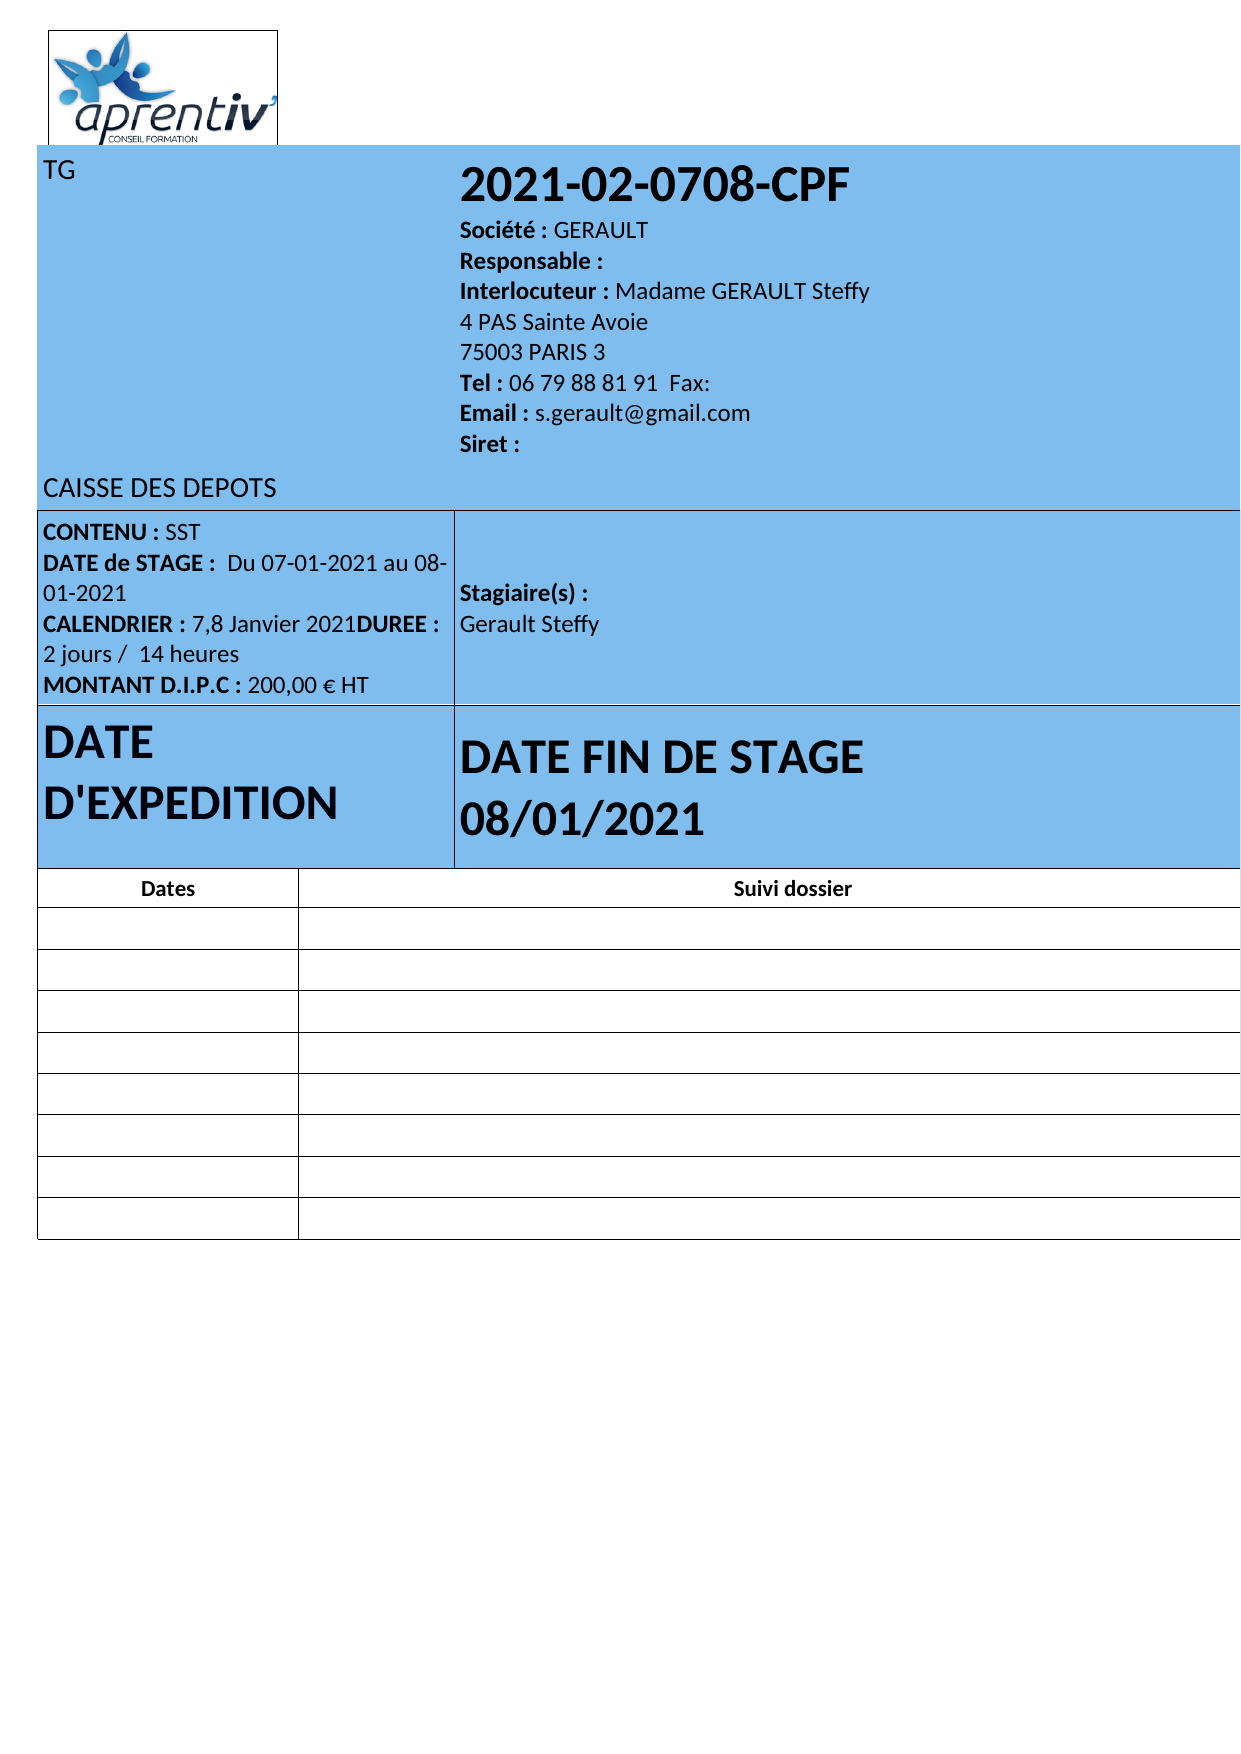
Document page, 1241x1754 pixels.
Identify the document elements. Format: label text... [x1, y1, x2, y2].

table_header 2021-02-0708-CPFSociété : GERAULTResponsable : Interlocuteur : Madame GERAULT Steffy4 PAS Sainte Avoie75003 PARIS 3Tel : 06 79 88 81 91 Fax: Email : s.gerault@gmail.comSiret : [455, 146, 1240, 464]
table_cell [38, 908, 298, 948]
table_cell [299, 950, 1240, 990]
table_header Suivi dossier [299, 869, 1240, 907]
table_cell CAISSE DES DEPOTS [38, 465, 1240, 510]
table_header TG [38, 146, 454, 464]
table_cell [38, 991, 298, 1031]
table_cell [299, 908, 1240, 948]
table_cell [38, 1074, 298, 1114]
table_cell [38, 1157, 298, 1197]
table_cell [38, 1033, 298, 1073]
table_cell DATE FIN DE STAGE 08/01/2021 [455, 706, 1240, 868]
table_cell CONTENU : SSTDATE de STAGE : Du 07-01-2021 au 08-01-2021CALENDRIER : 7,8 Janvier 2021DUREE : 2 jours / 14 heuresMONTANT D.I.P.C : 200,00 € HT [38, 511, 454, 704]
table_header Dates [38, 869, 298, 907]
table_cell Stagiaire(s) : Gerault Steffy [455, 511, 1240, 704]
picture [49, 31, 277, 145]
table_cell [299, 1157, 1240, 1197]
table_cell [299, 1198, 1240, 1239]
table_cell [38, 1115, 298, 1156]
table_cell [38, 950, 298, 990]
table_cell [299, 991, 1240, 1031]
table_cell [299, 1115, 1240, 1156]
table_cell [299, 1074, 1240, 1114]
table_cell DATE D'EXPEDITION [38, 706, 454, 868]
table_cell [299, 1033, 1240, 1073]
table_cell [38, 1198, 298, 1239]
